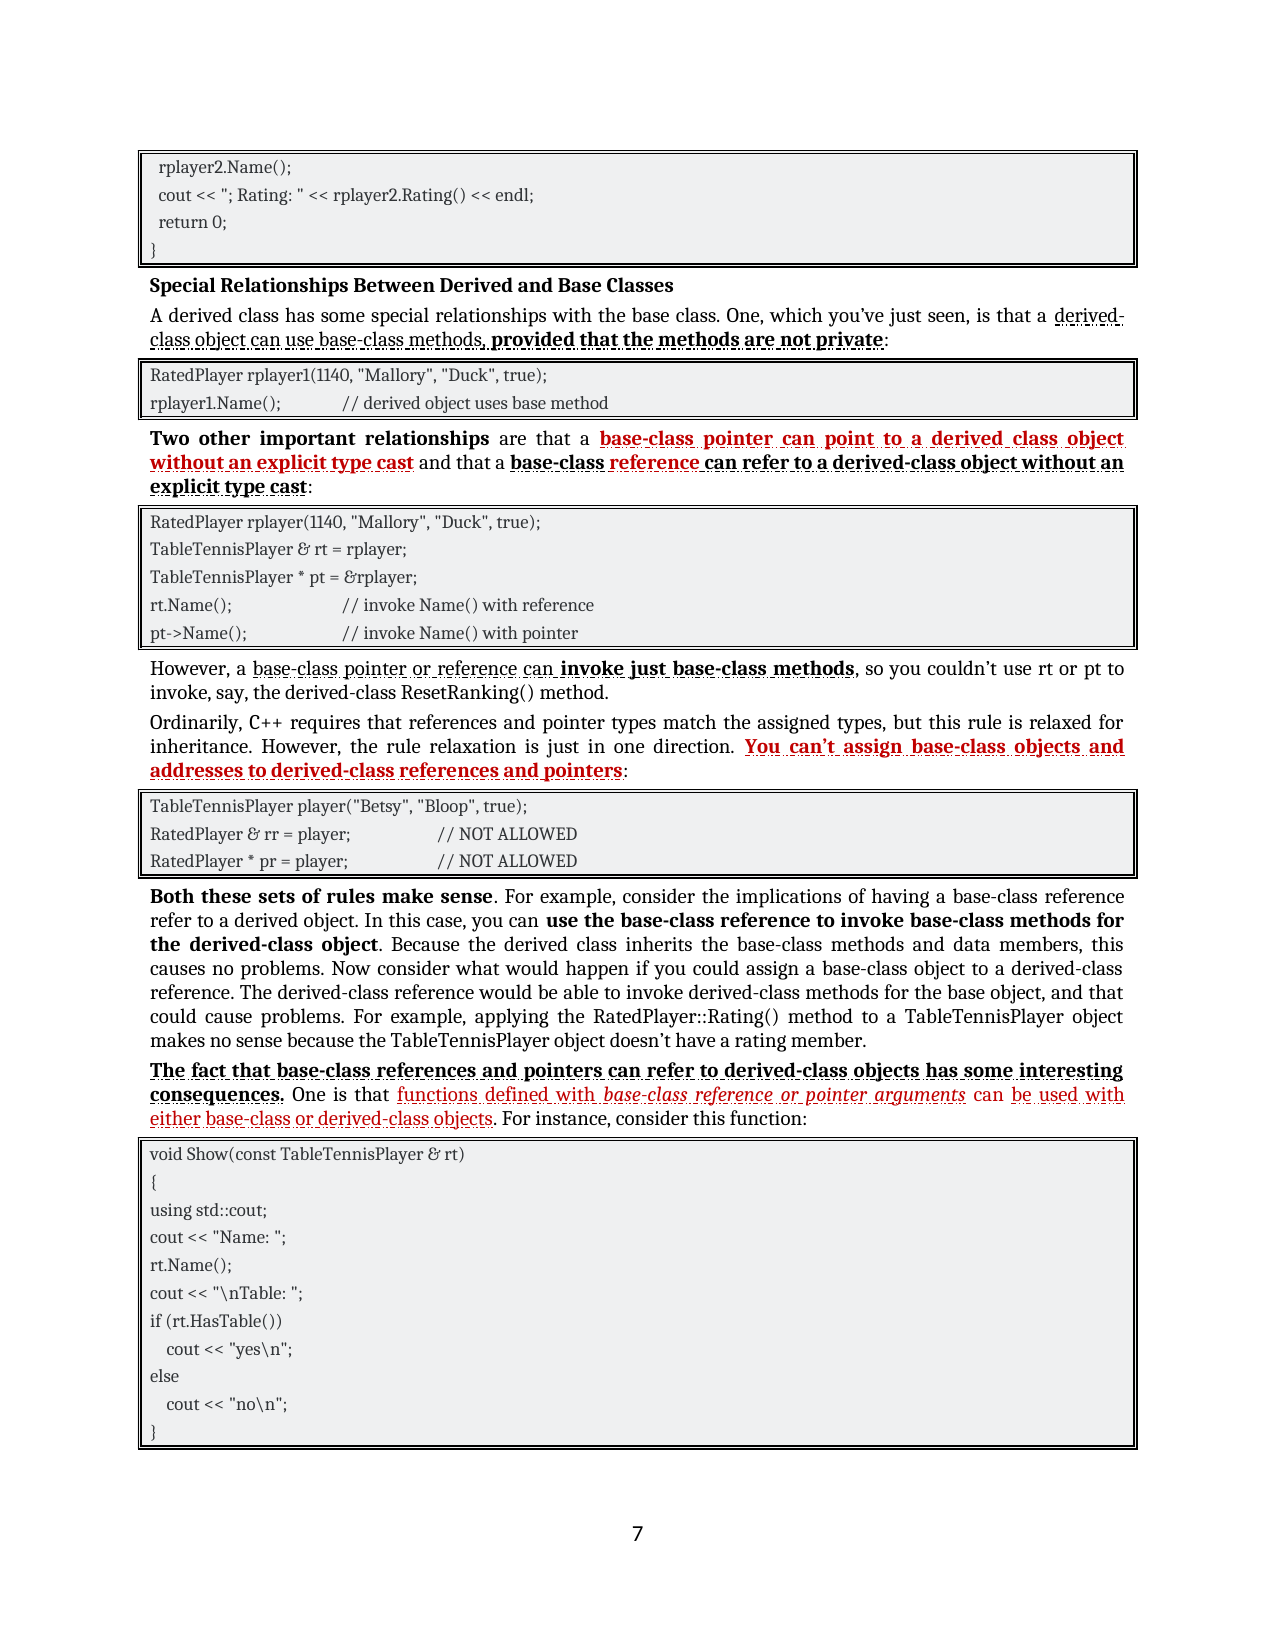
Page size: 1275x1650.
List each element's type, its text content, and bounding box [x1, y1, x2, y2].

text } [142, 233, 1133, 263]
text RatedPlayer * pr = player; // NOT ALLOWED [142, 844, 1133, 874]
text rt.Name(); // invoke Name() with reference [142, 588, 1133, 616]
text RatedPlayer rplayer1(1140, "Mallory", "Duck", true); [142, 363, 1133, 386]
text cout << "yes\n"; [142, 1332, 1133, 1359]
text if (rt.HasTable()) [142, 1304, 1133, 1332]
text { [142, 1165, 1133, 1193]
text TableTennisPlayer * pt = &rplayer; [142, 560, 1133, 588]
text However, a base-class pointer or reference can invoke just base-class methods, so you couldn’t use rt or pt to invoke, say, the derived-class ResetRanking() method. [150, 657, 1125, 704]
text } [142, 1415, 1133, 1445]
text using std::cout; [142, 1193, 1133, 1221]
text RatedPlayer rplayer(1140, "Mallory", "Duck", true); [142, 509, 1133, 533]
text Both these sets of rules make sense. For example, consider the implications of having a base-class reference refer to a derived object. In this case, you can use the base-class reference to invoke base-class methods for the derived-class object. Because the derived class inherits the base-class methods and data members, this causes no problems. Now consider what would happen if you could assign a base-class object to a derived-class reference. The derived-class reference would be able to invoke derived-class methods for the base object, and that could cause problems. For example, applying the RatedPlayer::Rating() method to a TableTennisPlayer object makes no sense because the TableTennisPlayer object doesn’t have a rating member. [150, 885, 1125, 1053]
text RatedPlayer & rr = player; // NOT ALLOWED [142, 817, 1133, 844]
text A derived class has some special relationships with the base class. One, which you’ve just seen, is that a derived-class object can use base-class methods, provided that the methods are not private: [150, 304, 1125, 352]
text return 0; [142, 206, 1133, 233]
text rplayer1.Name(); // derived object uses base method [142, 386, 1133, 416]
text cout << "no\n"; [142, 1387, 1133, 1415]
text cout << "\nTable: "; [142, 1276, 1133, 1304]
text else [142, 1359, 1133, 1387]
text pt->Name(); // invoke Name() with pointer [142, 616, 1133, 646]
text rt.Name(); [142, 1248, 1133, 1276]
text cout << "Name: "; [142, 1221, 1133, 1248]
text The fact that base-class references and pointers can refer to derived-class objects has some interesting consequences. One is that functions defined with base-class reference or pointer arguments can be used with either base-class or derived-class objects. For instance, consider this function: [150, 1059, 1125, 1131]
text TableTennisPlayer & rt = rplayer; [142, 533, 1133, 560]
text cout << "; Rating: " << rplayer2.Rating() << endl; [142, 178, 1133, 206]
text Special Relationships Between Derived and Base Classes [150, 274, 1125, 298]
text void Show(const TableTennisPlayer & rt) [142, 1141, 1133, 1165]
text TableTennisPlayer player("Betsy", "Bloop", true); [142, 793, 1133, 817]
text rplayer2.Name(); [142, 154, 1133, 178]
text Ordinarily, C++ requires that references and pointer types match the assigned types, but this rule is relaxed for inheritance. However, the rule relaxation is just in one direction. You can’t assign base-class objects and addresses to derived-class references and pointers: [150, 711, 1125, 783]
text Two other important relationships are that a base-class pointer can point to a derived class object without an explicit type cast and that a base-class reference can refer to a derived-class object without an explicit type cast: [150, 427, 1125, 498]
